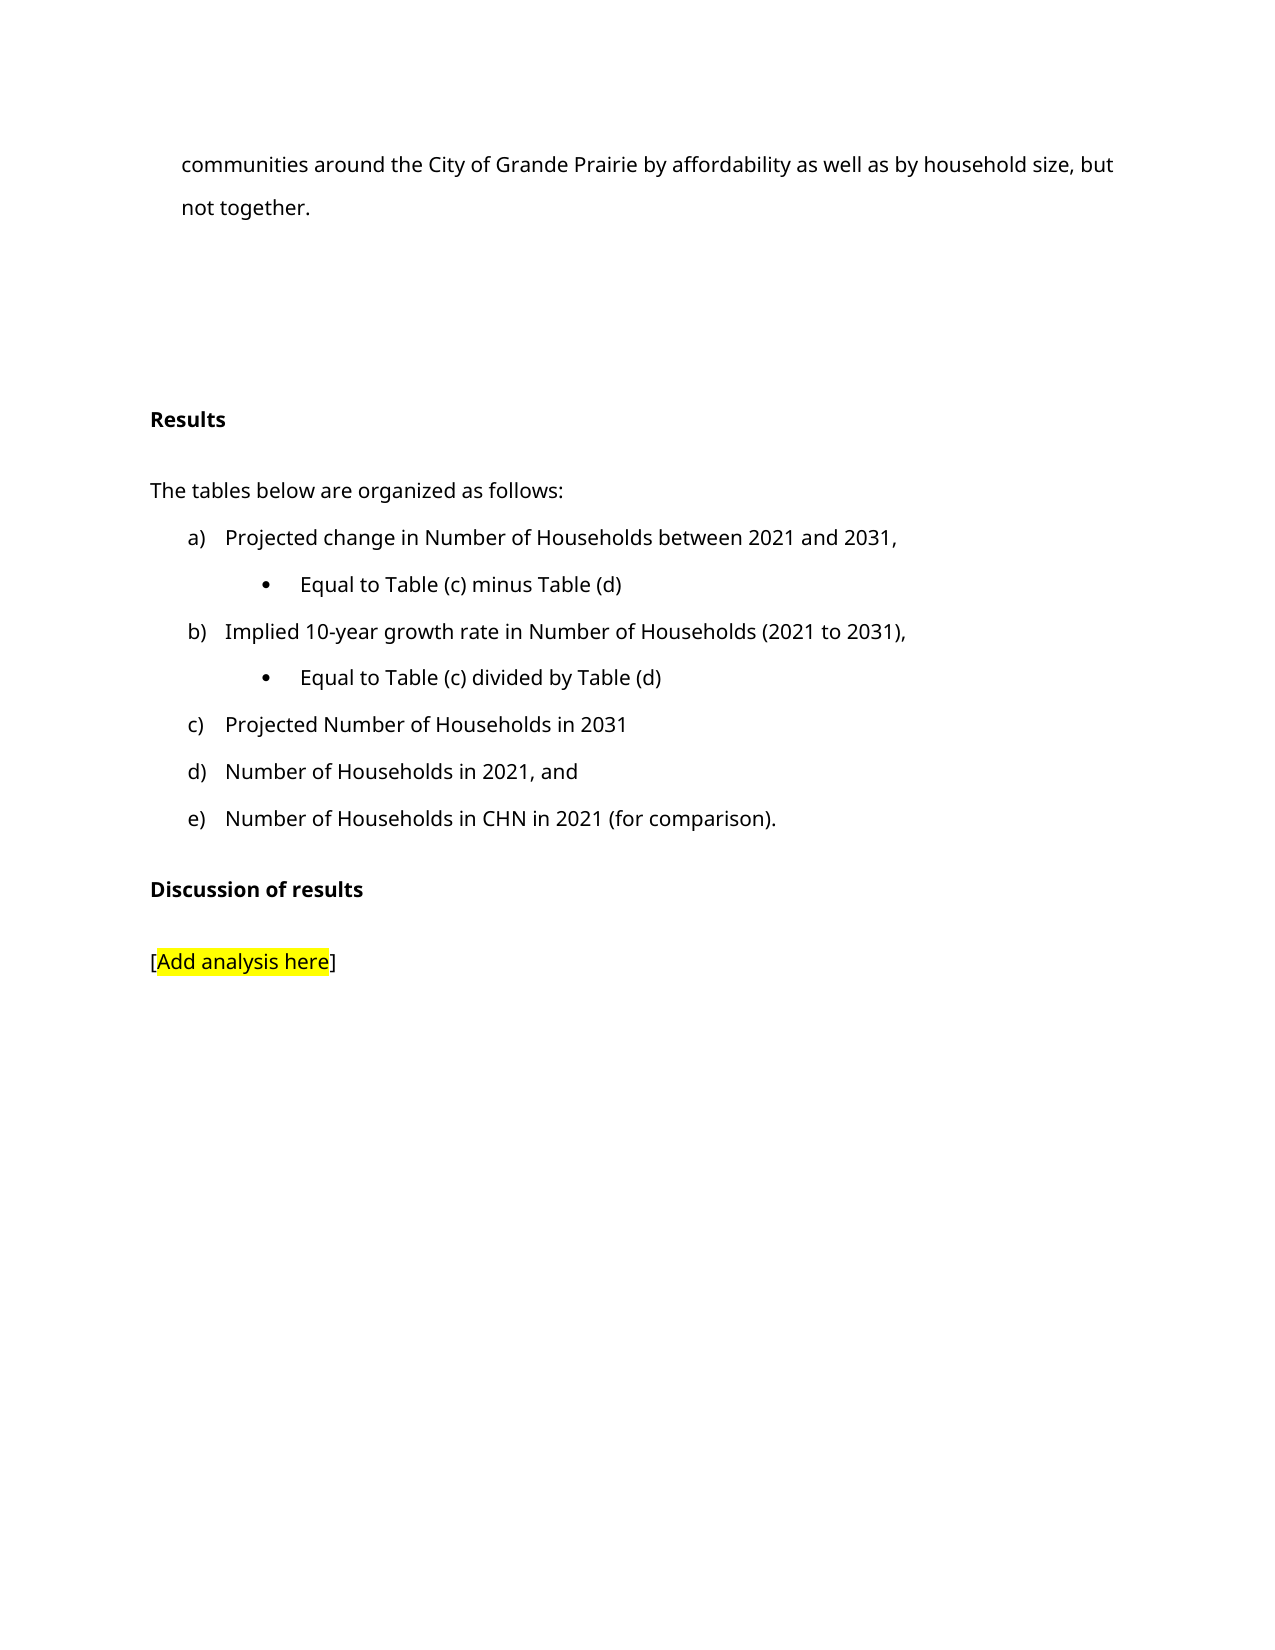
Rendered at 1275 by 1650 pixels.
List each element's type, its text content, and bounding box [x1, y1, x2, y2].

list Equal to Table (c) minus Table (d) [262, 570, 1125, 598]
list Number of Households in 2021, and [187, 757, 1125, 786]
subtitle Discussion of results [150, 876, 1125, 904]
text The tables below are organized as follows: [150, 476, 1125, 505]
list Number of Households in CHN in 2021 (for comparison). [187, 804, 1125, 832]
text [150, 150, 1125, 221]
text [Add analysis here] [150, 947, 1125, 976]
list Implied 10-year growth rate in Number of Households (2021 to 2031), [187, 617, 1125, 645]
list Projected change in Number of Households between 2021 and 2031, [187, 523, 1125, 552]
list Projected Number of Households in 2031 [187, 710, 1125, 739]
list Equal to Table (c) divided by Table (d) [262, 663, 1125, 692]
subtitle Results [150, 405, 1125, 433]
